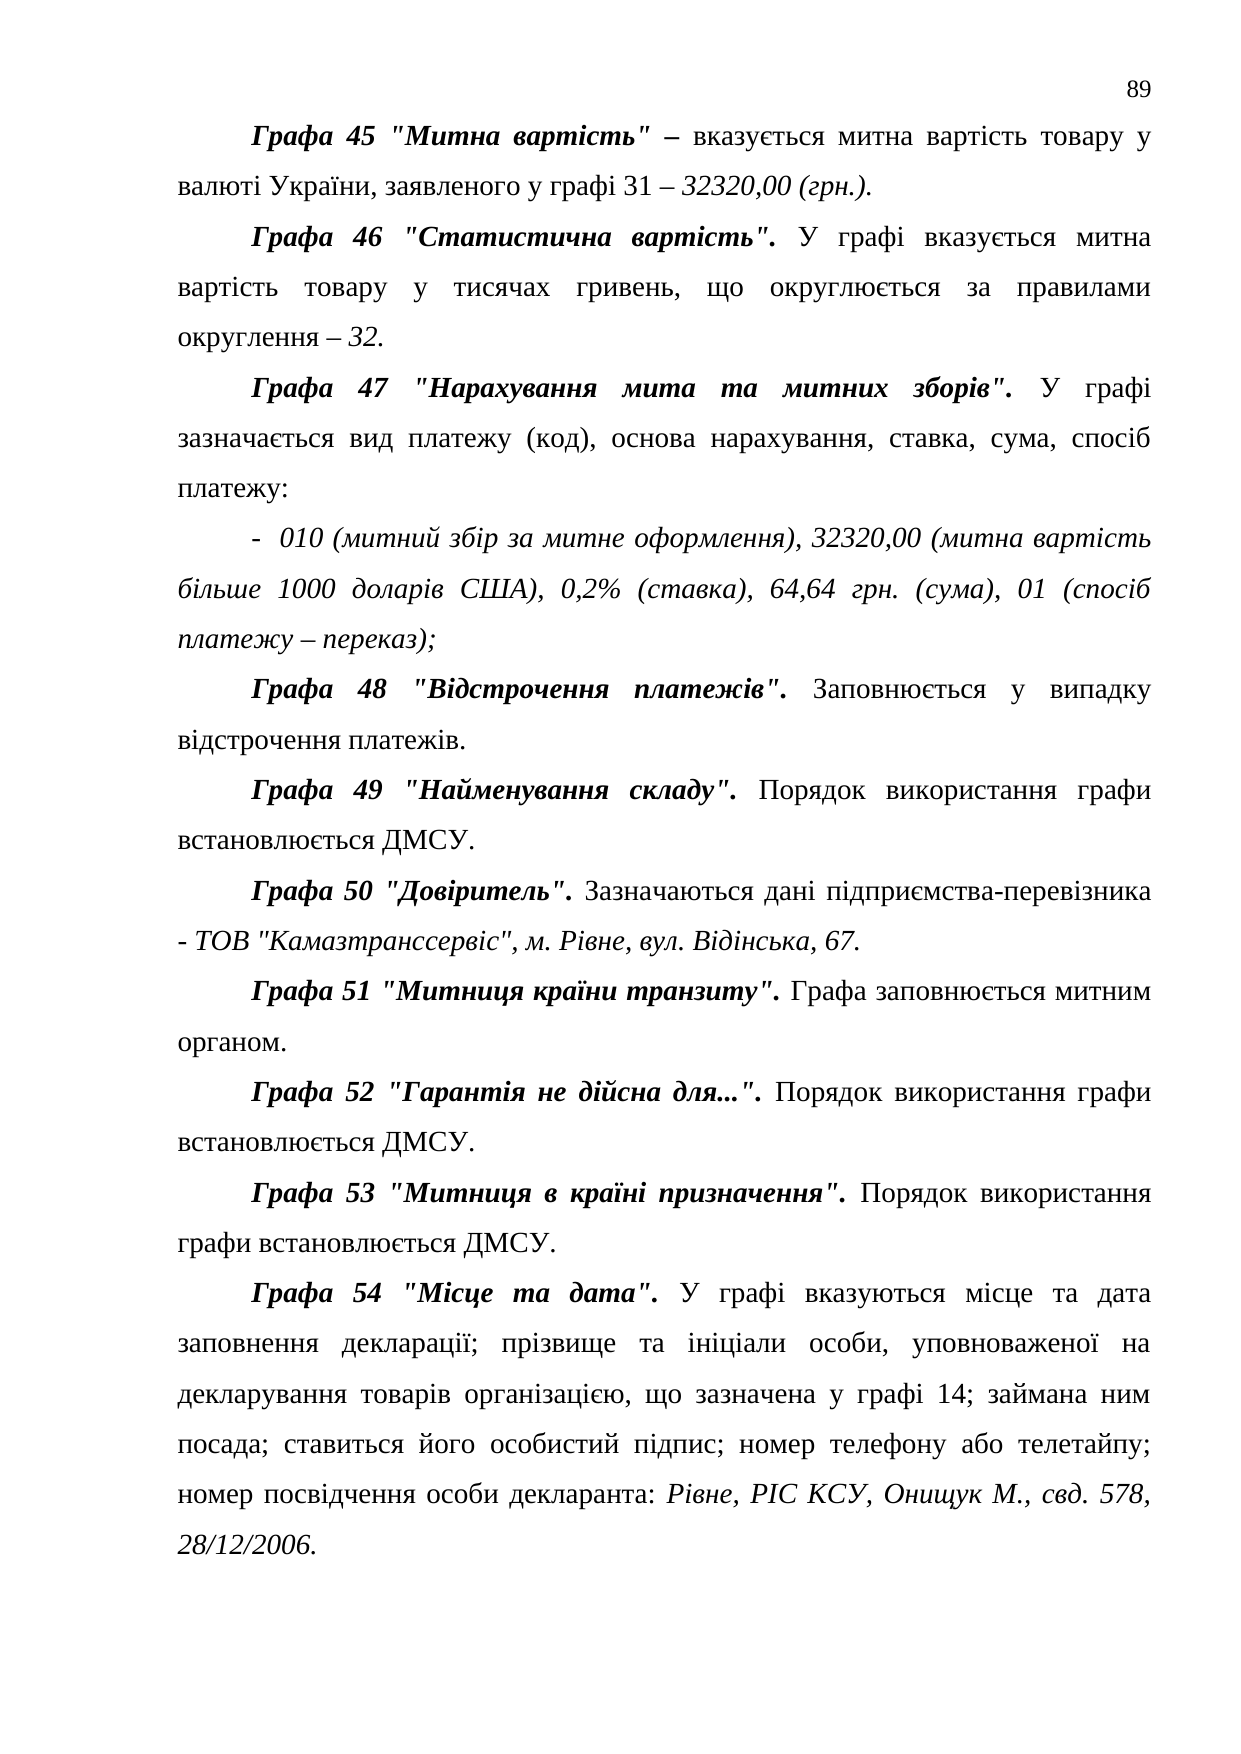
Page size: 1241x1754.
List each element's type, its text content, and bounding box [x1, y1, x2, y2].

text Графа 45 "Митна вартість" – вказується митна вартість товару у валюті України, заявленого у графі 31 – 32320,00 (грн.). [177, 118, 1152, 202]
text Графа 49 "Найменування складу". Порядок використання графи встановлюється ДМСУ. [177, 772, 1152, 856]
text Графа 51 "Митниця країни транзиту". Графа заповнюється митним органом. [177, 973, 1152, 1057]
text Графа 50 "Довіритель". Зазначаються дані підприємства-перевізника - ТОВ "Камазтранссервіс", м. Рівне, вул. Відінська, 67. [177, 873, 1152, 957]
text Графа 46 "Статистична вартість". У графі вказується митна вартість товару у тисячах гривень, що округлюється за правилами округлення – 32. [177, 219, 1152, 353]
text Графа 54 "Місце та дата". У графі вказуються місце та дата заповнення декларації; прізвище та ініціали особи, уповноваженої на декларування товарів організацією, що зазначена у графі 14; займана ним посада; ставиться його особистий підпис; номер телефону або телетайпу; номер посвідчення особи декларанта: Рівне, РІС КСУ, Онищук М., свд. 578, 28/12/2006. [177, 1275, 1152, 1560]
text Графа 47 "Нарахування мита та митних зборів". У графі зазначається вид платежу (код), основа нарахування, ставка, сума, спосіб платежу: [177, 370, 1152, 504]
text Графа 53 "Митниця в країні призначення". Порядок використання графи встановлюється ДМСУ. [177, 1175, 1152, 1258]
list 010 (митний збір за митне оформлення), 32320,00 (митна вартість більше 1000 доларів США), 0,2% (ставка), 64,64 грн. (сума), 01 (спосіб платежу – переказ); [177, 521, 1152, 655]
text Графа 48 "Відстрочення платежів". Заповнюється у випадку відстрочення платежів. [177, 672, 1152, 755]
text Графа 52 "Гарантія не дійсна для...". Порядок використання графи встановлюється ДМСУ. [177, 1074, 1152, 1158]
